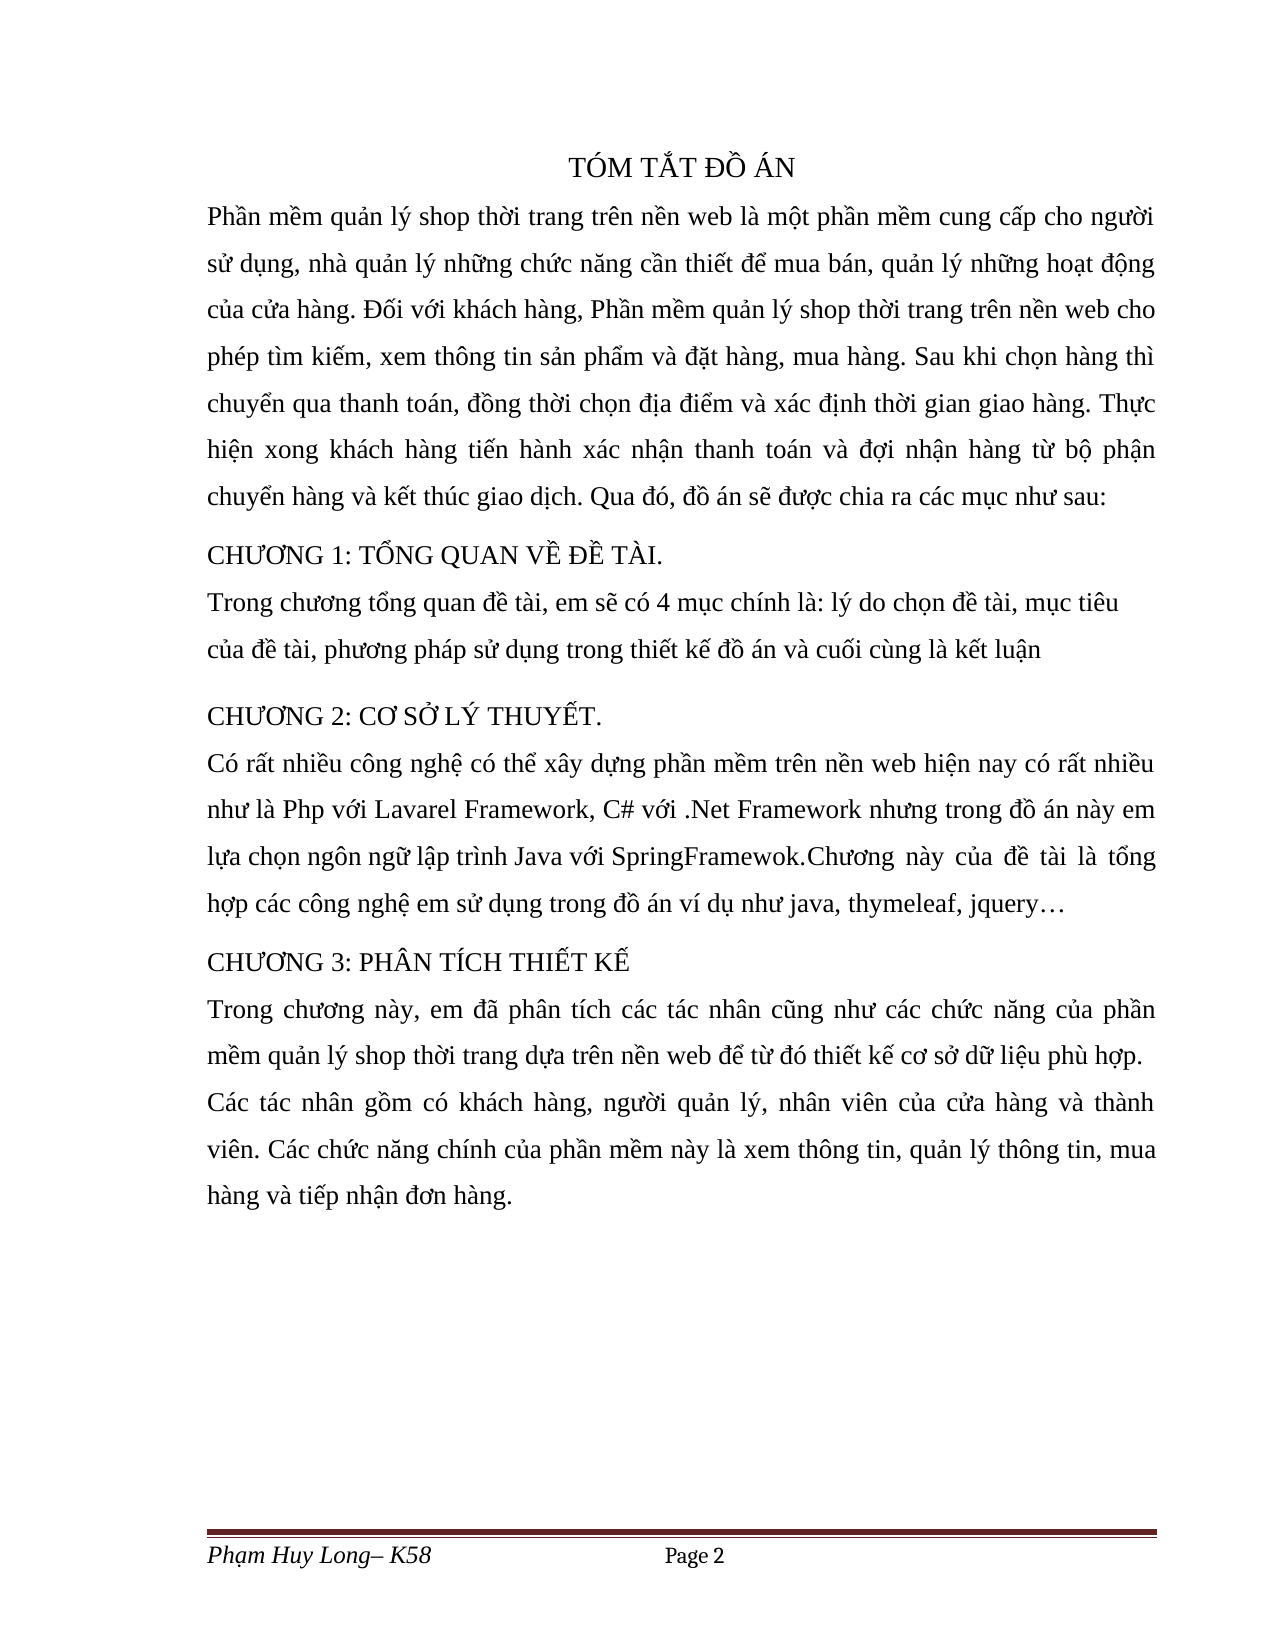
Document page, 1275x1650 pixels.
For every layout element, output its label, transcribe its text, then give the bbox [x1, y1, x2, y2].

text CHƯƠNG 1: TỔNG QUAN VỀ ĐỀ TÀI. [207, 539, 1157, 571]
text Phần mềm quản lý shop thời trang trên nền web là một phần mềm cung cấp cho người sử dụng, nhà quản lý những chức năng cần thiết để mua bán, quản lý những hoạt động của cửa hàng. Đối với khách hàng, Phần mềm quản lý shop thời trang trên nền web cho phép tìm kiếm, xem thông tin sản phẩm và đặt hàng, mua hàng. Sau khi chọn hàng thì chuyển qua thanh toán, đồng thời chọn địa điểm và xác định thời gian giao hàng. Thực hiện xong khách hàng tiến hành xác nhận thanh toán và đợi nhận hàng từ bộ phận chuyển hàng và kết thúc giao dịch. Qua đó, đồ án sẽ được chia ra các mục như sau: [207, 200, 1157, 511]
text Trong chương tổng quan đề tài, em sẽ có 4 mục chính là: lý do chọn đề tài, mục tiêu của đề tài, phương pháp sử dụng trong thiết kế đồ án và cuối cùng là kết luận [207, 586, 1157, 664]
subtitle TÓM TẮT ĐỒ ÁN [207, 150, 1157, 183]
list Trong chương này, em đã phân tích các tác nhân cũng như các chức năng của phần mềm quản lý shop thời trang dựa trên nền web để từ đó thiết kế cơ sở dữ liệu phù hợp. [207, 993, 1157, 1071]
list Các tác nhân gồm có khách hàng, người quản lý, nhân viên của cửa hàng và thành viên. Các chức năng chính của phần mềm này là xem thông tin, quản lý thông tin, mua hàng và tiếp nhận đơn hàng. [207, 1086, 1157, 1211]
list Có rất nhiều công nghệ có thể xây dựng phần mềm trên nền web hiện nay có rất nhiều như là Php với Lavarel Framework, C# với .Net Framework nhưng trong đồ án này em lựa chọn ngôn ngữ lập trình Java với SpringFramewok. Chương này của đề tài là tổng hợp các công nghệ em sử dụng trong đồ án ví dụ như java, thymeleaf, jquery… [207, 747, 1157, 918]
text CHƯƠNG 3: PHÂN TÍCH THIẾT KẾ [207, 946, 1157, 977]
list CHƯƠNG 2: CƠ SỞ LÝ THUYẾT. [207, 700, 1157, 731]
